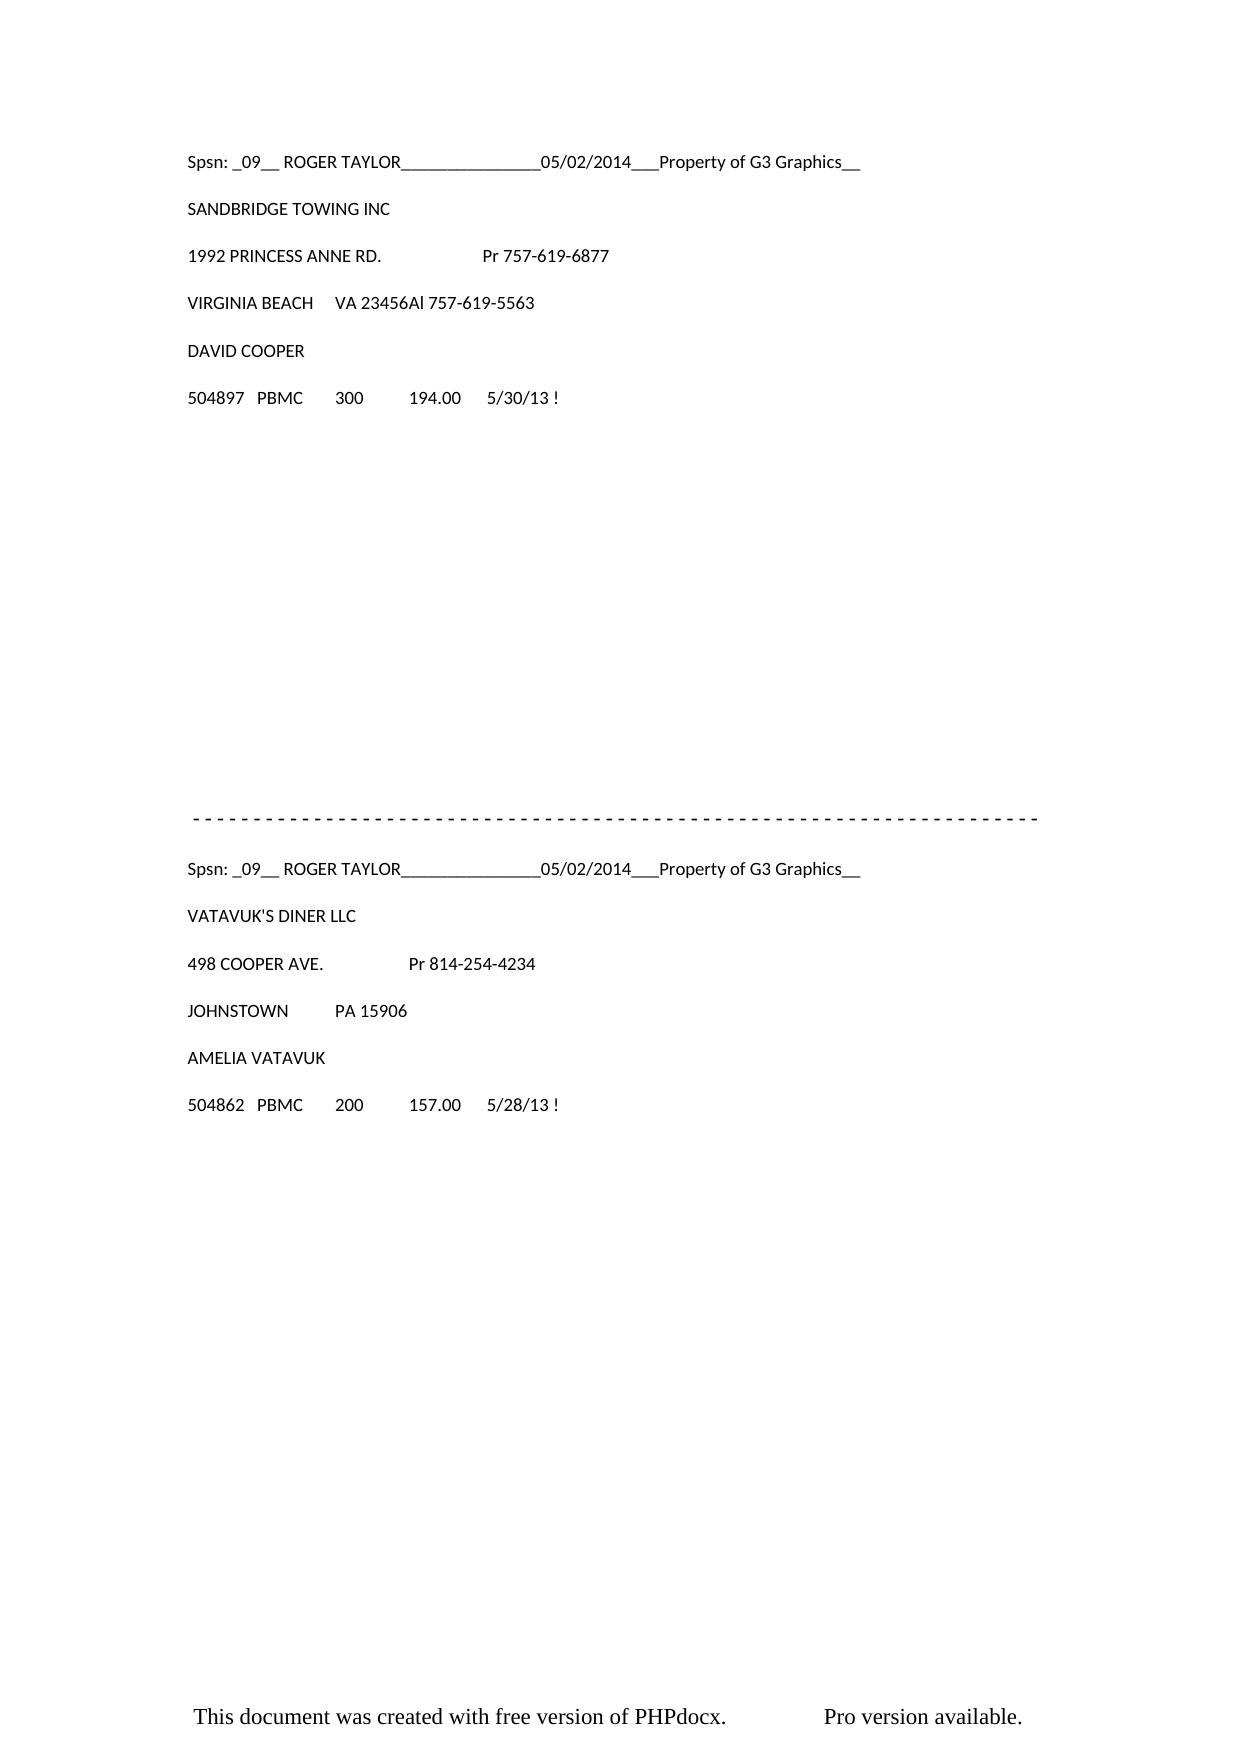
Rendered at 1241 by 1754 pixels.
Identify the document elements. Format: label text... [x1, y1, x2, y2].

text VATAVUK'S DINER LLC [187, 904, 1053, 927]
text 504862 PBMC 200 157.00 5/28/13 ! [187, 1093, 1053, 1116]
text 498 COOPER AVE. Pr 814-254-4234 [187, 952, 1053, 974]
text SANDBRIDGE TOWING INC [187, 197, 1053, 220]
text Spsn: _09__ ROGER TAYLOR_______________05/02/2014___Property of G3 Graphics__ [187, 857, 1053, 880]
text AMELIA VATAVUK [187, 1046, 1053, 1069]
text - - - - - - - - - - - - - - - - - - - - - - - - - - - - - - - - - - - - - - - - - - - - - - - - - - - - - - - - - - - - - - - - - - - - - - [187, 804, 1053, 832]
text DAVID COOPER [187, 339, 1053, 362]
text 1992 PRINCESS ANNE RD. Pr 757-619-6877 [187, 244, 1053, 267]
text JOHNSTOWN PA 15906 [187, 999, 1053, 1022]
text VIRGINIA BEACH VA 23456 Al 757-619-5563 [187, 292, 1053, 314]
text 504897 PBMC 300 194.00 5/30/13 ! [187, 386, 1053, 409]
text Spsn: _09__ ROGER TAYLOR_______________05/02/2014___Property of G3 Graphics__ [187, 150, 1053, 173]
